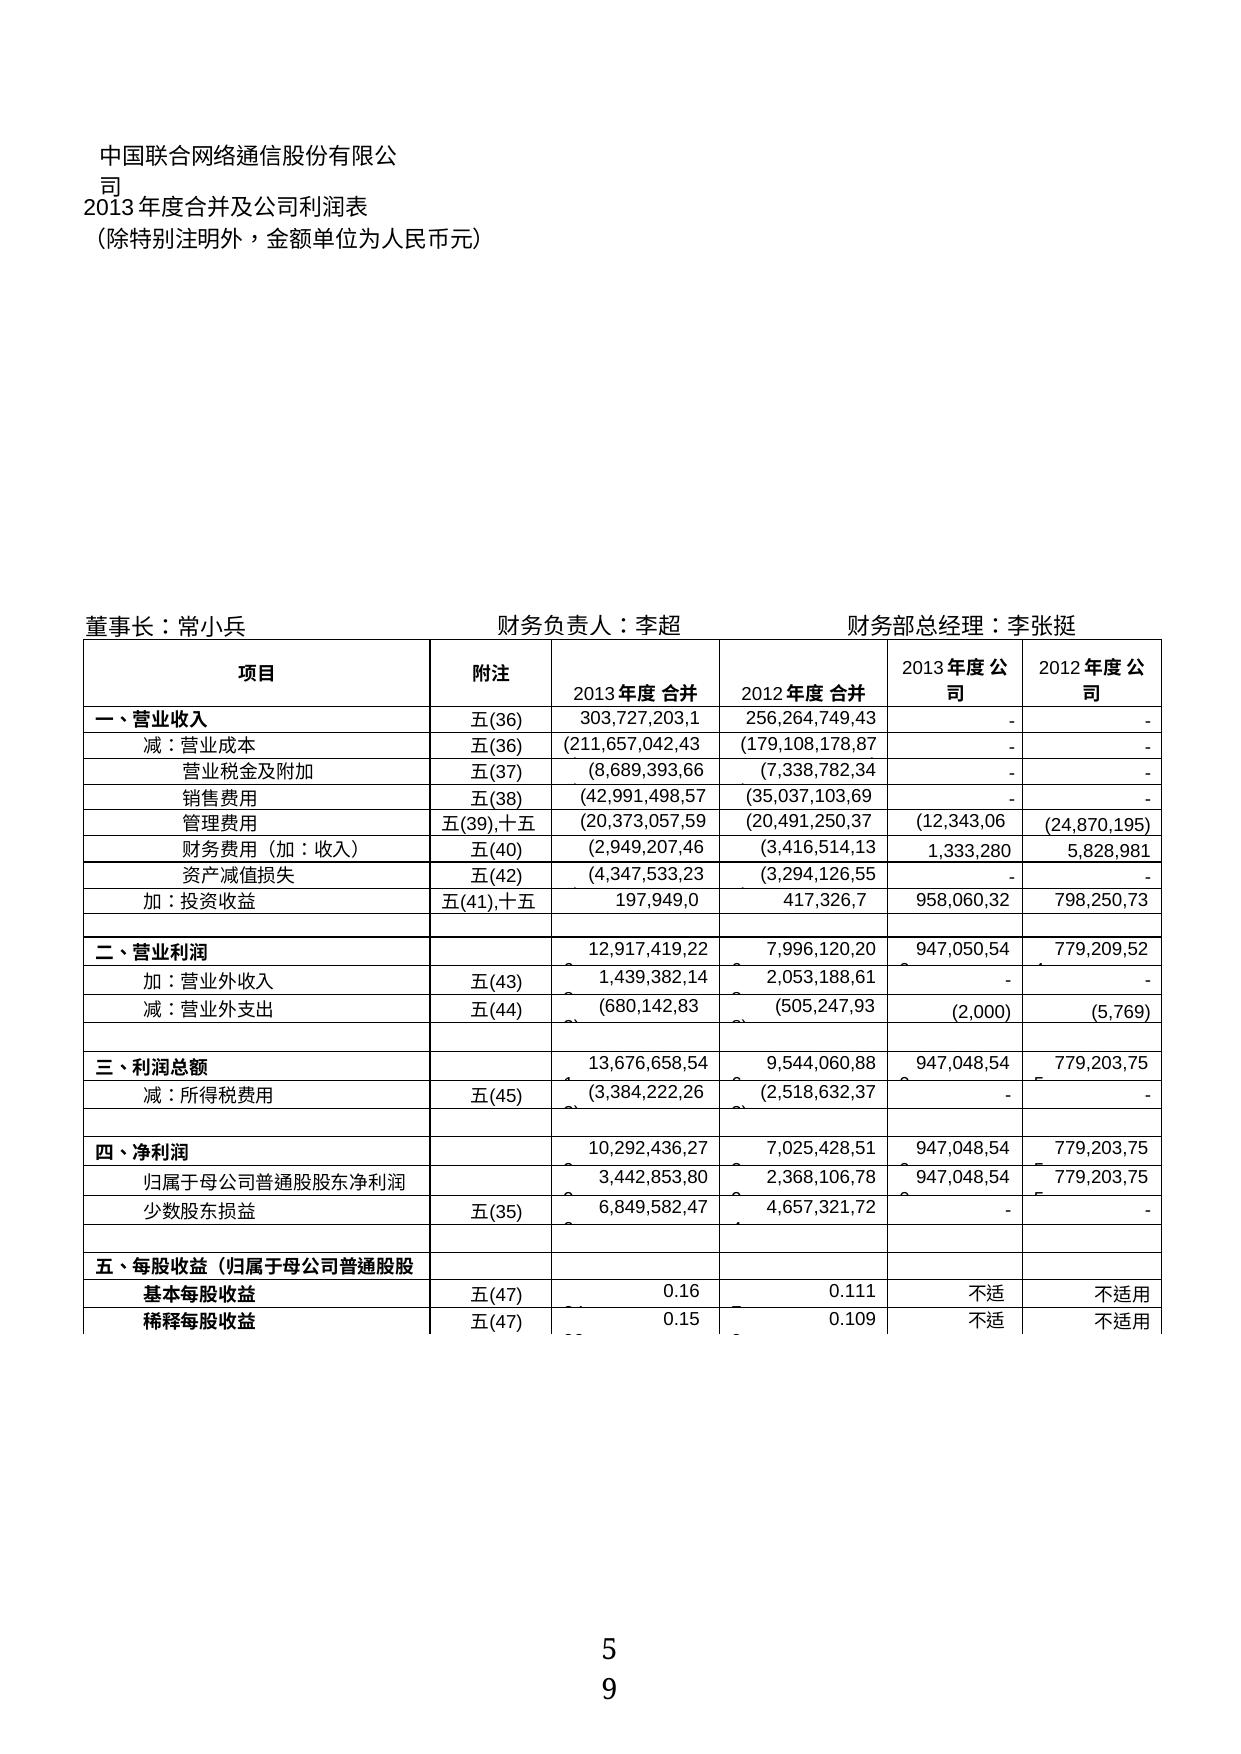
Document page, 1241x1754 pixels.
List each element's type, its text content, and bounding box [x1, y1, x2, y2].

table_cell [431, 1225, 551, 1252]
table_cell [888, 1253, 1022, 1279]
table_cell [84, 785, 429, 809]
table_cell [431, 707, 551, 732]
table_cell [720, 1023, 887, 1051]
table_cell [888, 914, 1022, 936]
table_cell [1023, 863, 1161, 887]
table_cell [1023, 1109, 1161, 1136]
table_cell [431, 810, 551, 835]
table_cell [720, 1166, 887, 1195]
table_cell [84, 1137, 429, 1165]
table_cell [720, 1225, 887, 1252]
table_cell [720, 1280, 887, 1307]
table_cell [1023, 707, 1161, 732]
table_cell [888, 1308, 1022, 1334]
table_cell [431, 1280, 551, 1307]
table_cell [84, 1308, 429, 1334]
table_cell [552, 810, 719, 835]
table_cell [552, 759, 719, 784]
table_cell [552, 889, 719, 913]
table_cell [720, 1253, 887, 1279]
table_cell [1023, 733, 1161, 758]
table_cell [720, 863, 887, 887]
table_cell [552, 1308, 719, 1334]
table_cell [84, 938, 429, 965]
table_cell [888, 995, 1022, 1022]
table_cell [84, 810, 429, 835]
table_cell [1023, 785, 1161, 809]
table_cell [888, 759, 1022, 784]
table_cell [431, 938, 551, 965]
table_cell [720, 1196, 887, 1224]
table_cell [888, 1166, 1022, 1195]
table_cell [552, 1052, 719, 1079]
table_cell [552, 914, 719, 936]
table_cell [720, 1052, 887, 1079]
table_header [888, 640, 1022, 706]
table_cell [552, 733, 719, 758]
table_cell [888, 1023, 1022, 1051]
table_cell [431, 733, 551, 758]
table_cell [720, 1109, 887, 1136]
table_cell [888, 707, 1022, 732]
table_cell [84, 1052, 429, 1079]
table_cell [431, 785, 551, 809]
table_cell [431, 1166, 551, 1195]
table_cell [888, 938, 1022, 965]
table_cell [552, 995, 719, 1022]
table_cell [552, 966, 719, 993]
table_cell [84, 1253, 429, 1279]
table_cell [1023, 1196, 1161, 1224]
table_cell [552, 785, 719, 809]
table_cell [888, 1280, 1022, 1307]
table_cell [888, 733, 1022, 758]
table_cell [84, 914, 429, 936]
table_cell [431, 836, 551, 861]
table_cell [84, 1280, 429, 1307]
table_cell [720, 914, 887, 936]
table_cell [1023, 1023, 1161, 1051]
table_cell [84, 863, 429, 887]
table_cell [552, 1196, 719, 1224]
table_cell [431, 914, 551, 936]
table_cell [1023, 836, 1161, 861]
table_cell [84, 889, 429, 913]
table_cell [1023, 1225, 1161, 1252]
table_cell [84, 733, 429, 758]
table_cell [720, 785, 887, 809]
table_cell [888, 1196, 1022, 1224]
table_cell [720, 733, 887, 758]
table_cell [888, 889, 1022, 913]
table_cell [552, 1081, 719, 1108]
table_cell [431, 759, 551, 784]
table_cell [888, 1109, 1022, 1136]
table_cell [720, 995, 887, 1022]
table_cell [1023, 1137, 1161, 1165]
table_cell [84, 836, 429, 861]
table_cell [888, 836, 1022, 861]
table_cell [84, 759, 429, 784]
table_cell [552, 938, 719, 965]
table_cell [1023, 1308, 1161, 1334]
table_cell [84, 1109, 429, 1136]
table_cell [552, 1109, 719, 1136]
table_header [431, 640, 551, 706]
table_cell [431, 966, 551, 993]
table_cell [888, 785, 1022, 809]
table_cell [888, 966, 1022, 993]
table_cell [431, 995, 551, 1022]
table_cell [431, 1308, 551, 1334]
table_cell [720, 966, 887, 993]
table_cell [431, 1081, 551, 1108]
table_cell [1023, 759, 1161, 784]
text 2013年度合并及公司利润表 [83, 191, 1163, 223]
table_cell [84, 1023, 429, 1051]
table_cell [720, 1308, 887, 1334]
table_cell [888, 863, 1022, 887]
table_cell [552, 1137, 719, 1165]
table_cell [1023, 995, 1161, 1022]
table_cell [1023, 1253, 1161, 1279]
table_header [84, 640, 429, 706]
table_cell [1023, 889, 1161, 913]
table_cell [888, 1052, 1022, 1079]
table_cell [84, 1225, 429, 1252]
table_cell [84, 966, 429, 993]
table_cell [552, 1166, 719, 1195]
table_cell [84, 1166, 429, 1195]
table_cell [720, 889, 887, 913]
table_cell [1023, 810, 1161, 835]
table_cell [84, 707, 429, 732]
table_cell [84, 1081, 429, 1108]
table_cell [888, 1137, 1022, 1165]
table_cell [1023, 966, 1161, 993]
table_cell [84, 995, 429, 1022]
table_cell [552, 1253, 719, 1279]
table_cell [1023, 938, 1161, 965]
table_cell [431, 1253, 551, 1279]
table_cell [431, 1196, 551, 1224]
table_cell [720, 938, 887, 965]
text （除特别注明外，金额单位为人民币元） [83, 223, 1163, 254]
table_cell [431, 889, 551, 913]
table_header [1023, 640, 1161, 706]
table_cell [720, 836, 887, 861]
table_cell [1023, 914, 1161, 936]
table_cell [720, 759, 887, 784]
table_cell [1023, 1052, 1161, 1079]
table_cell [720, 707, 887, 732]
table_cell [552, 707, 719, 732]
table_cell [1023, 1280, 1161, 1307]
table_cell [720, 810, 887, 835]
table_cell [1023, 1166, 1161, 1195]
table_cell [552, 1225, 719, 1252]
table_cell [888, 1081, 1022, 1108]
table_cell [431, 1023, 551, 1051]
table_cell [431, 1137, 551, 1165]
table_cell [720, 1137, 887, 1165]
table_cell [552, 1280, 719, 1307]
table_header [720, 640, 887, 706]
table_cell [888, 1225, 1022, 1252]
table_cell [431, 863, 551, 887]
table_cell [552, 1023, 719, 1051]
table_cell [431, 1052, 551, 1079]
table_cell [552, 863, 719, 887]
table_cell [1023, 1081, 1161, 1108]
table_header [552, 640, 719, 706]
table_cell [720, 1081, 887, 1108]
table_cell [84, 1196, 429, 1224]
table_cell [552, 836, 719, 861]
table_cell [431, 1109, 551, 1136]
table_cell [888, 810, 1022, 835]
